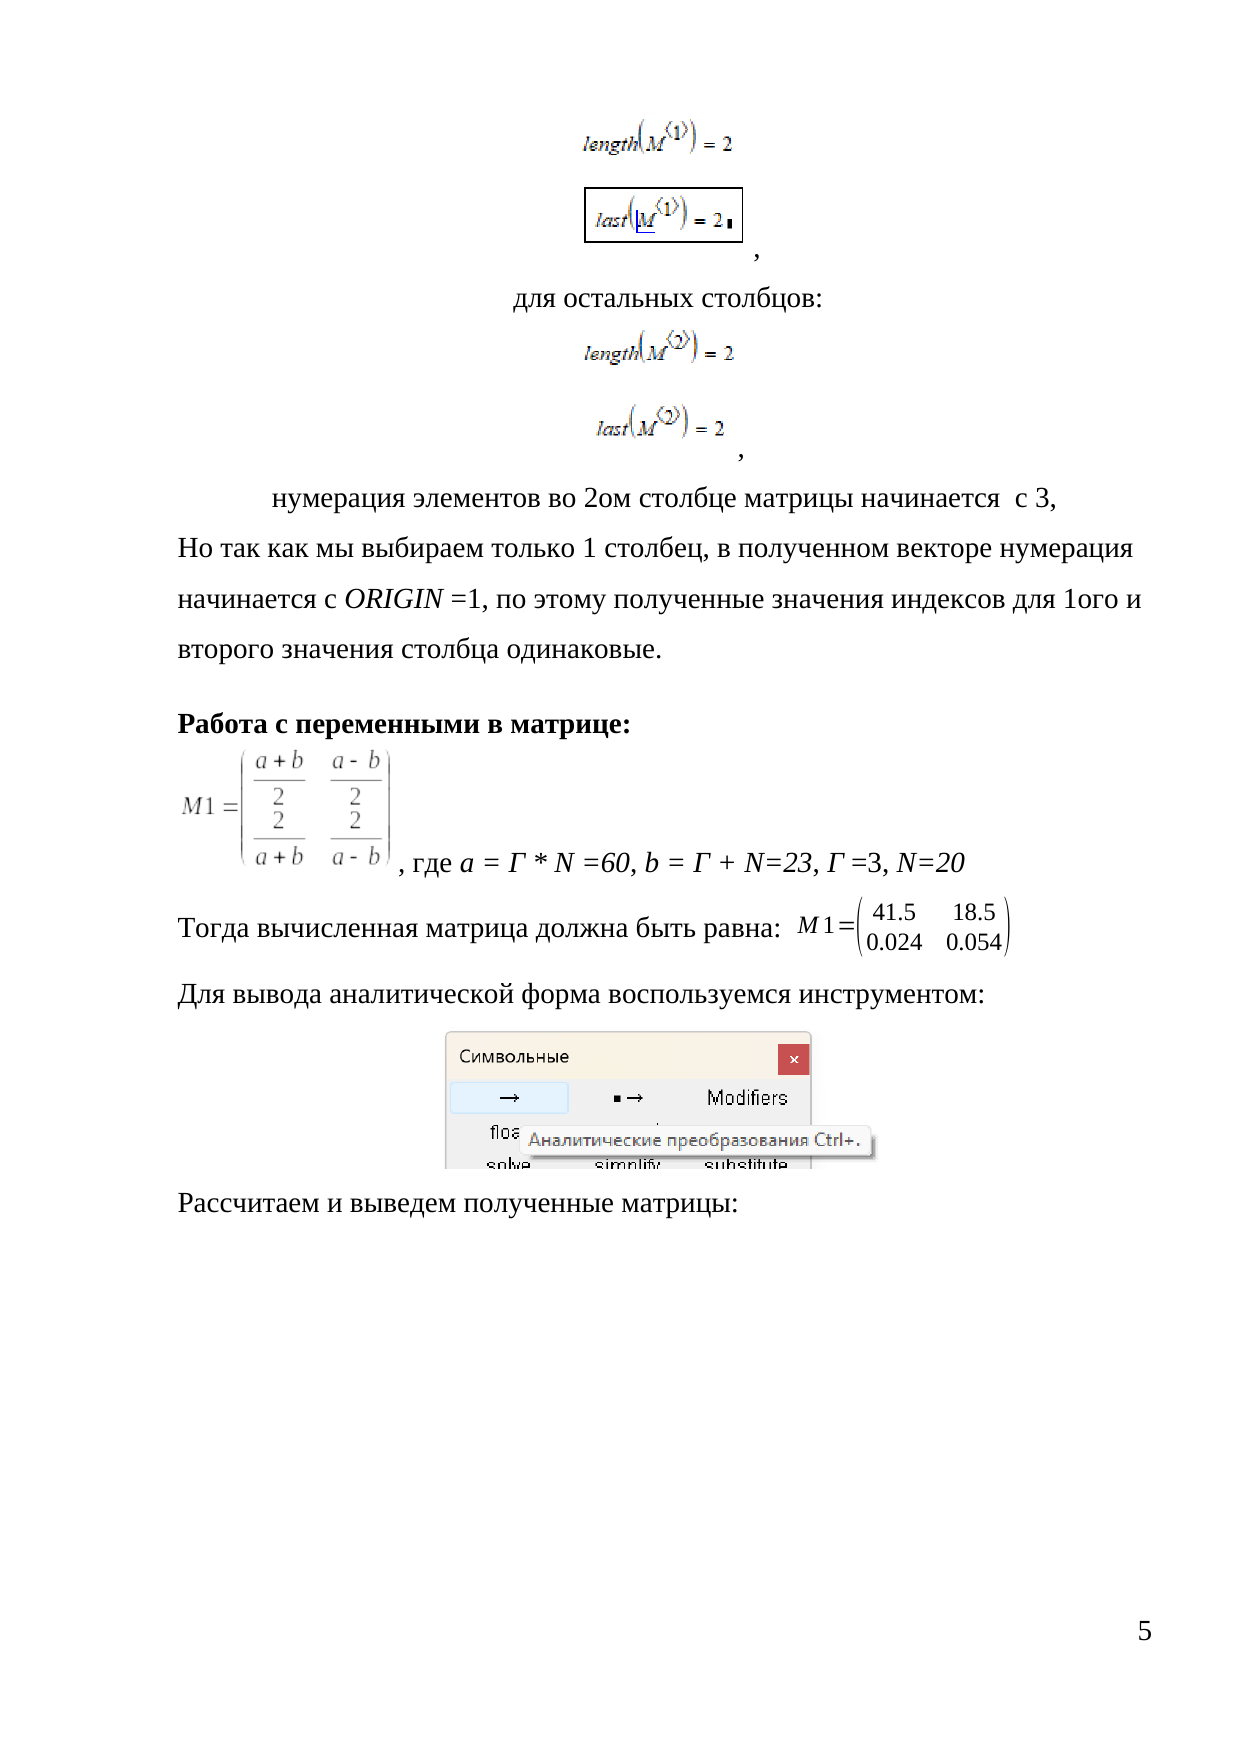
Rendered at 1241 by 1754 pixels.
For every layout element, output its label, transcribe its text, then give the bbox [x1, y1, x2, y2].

text Но так как мы выбираем только 1 столбец, в полученном векторе нумерация начинается с ORIGIN =1, по этому полученные значения индексов для 1ого и второго значения столбца одинаковые. [177, 530, 1152, 664]
picture [568, 118, 753, 258]
text , [177, 118, 1152, 263]
text для остальных столбцов: [177, 280, 1152, 314]
picture [443, 1026, 886, 1169]
text , где a = Г * N =60, b = Г + N=23, Г =3, N=20 [177, 742, 1152, 879]
text Рассчитаем и выведем полученные матрицы: [177, 1185, 1152, 1219]
picture [584, 330, 738, 457]
text Для вывода аналитической форма воспользуемся инструментом: [177, 976, 1152, 1009]
subtitle Работа с переменными в матрице: [177, 706, 1152, 740]
text нумерация элементов во 2ом столбце матрицы начинается с 3, [177, 480, 1152, 514]
text Тогда вычисленная матрица должна быть равна: [177, 896, 1152, 959]
text , [177, 331, 1152, 463]
